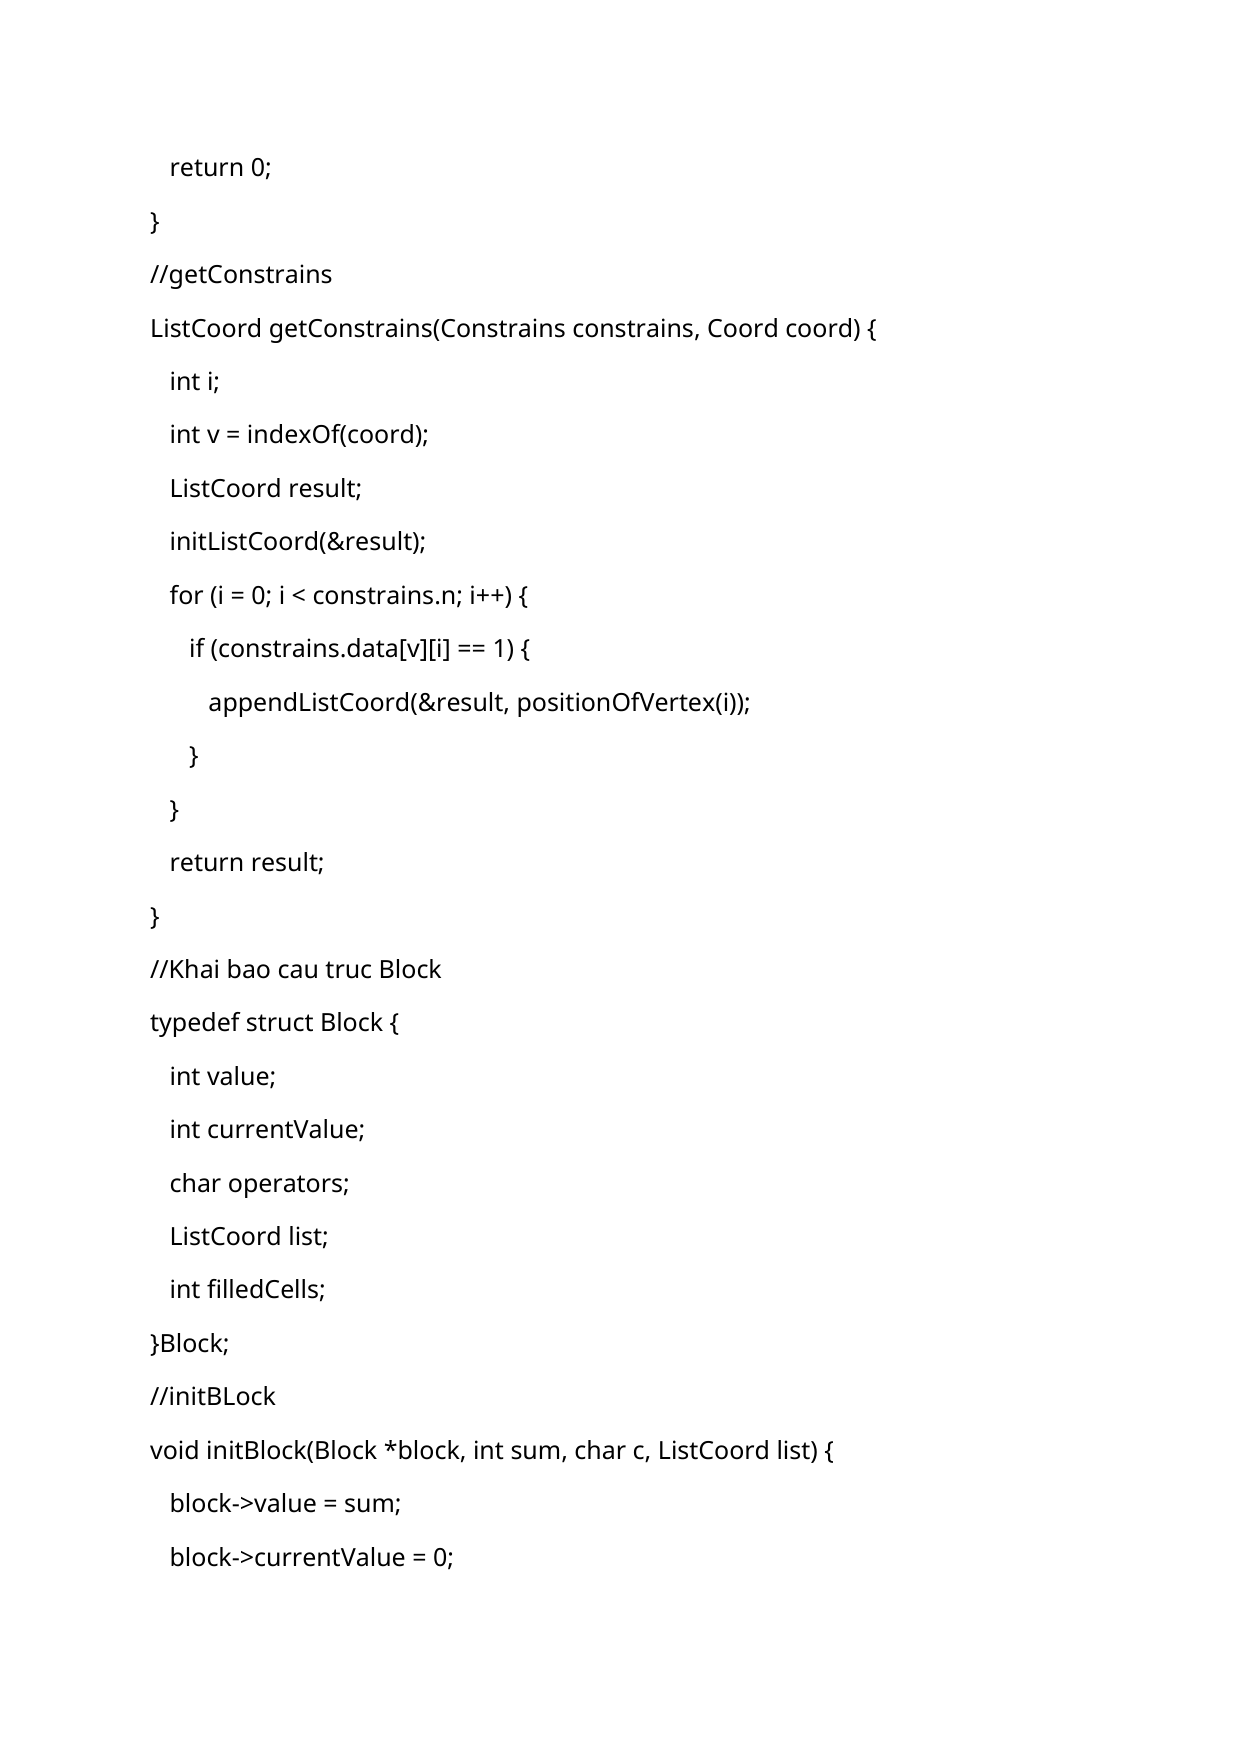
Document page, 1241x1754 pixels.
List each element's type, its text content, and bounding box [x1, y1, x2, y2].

text int i; [150, 364, 1090, 398]
text int filledCells; [150, 1272, 1090, 1306]
text //getConstrains [150, 257, 1090, 291]
text } [150, 791, 1090, 825]
text appendListCoord(&result, positionOfVertex(i)); [150, 684, 1090, 718]
text } [150, 738, 1090, 772]
text } [150, 203, 1090, 237]
text ListCoord getConstrains(Constrains constrains, Coord coord) { [150, 310, 1090, 344]
text int value; [150, 1058, 1090, 1092]
text return result; [150, 845, 1090, 879]
text }Block; [150, 1326, 1090, 1360]
text void initBlock(Block *block, int sum, char c, ListCoord list) { [150, 1432, 1090, 1467]
text //Khai bao cau truc Block [150, 952, 1090, 986]
text //initBLock [150, 1379, 1090, 1413]
text block->currentValue = 0; [150, 1539, 1090, 1573]
text if (constrains.data[v][i] == 1) { [150, 631, 1090, 665]
text char operators; [150, 1165, 1090, 1199]
text return 0; [150, 150, 1090, 184]
text int currentValue; [150, 1112, 1090, 1146]
text ListCoord result; [150, 471, 1090, 505]
text for (i = 0; i < constrains.n; i++) { [150, 577, 1090, 612]
text initListCoord(&result); [150, 524, 1090, 558]
text int v = indexOf(coord); [150, 417, 1090, 451]
text ListCoord list; [150, 1219, 1090, 1253]
text block->value = sum; [150, 1486, 1090, 1520]
text } [150, 898, 1090, 932]
text typedef struct Block { [150, 1005, 1090, 1039]
